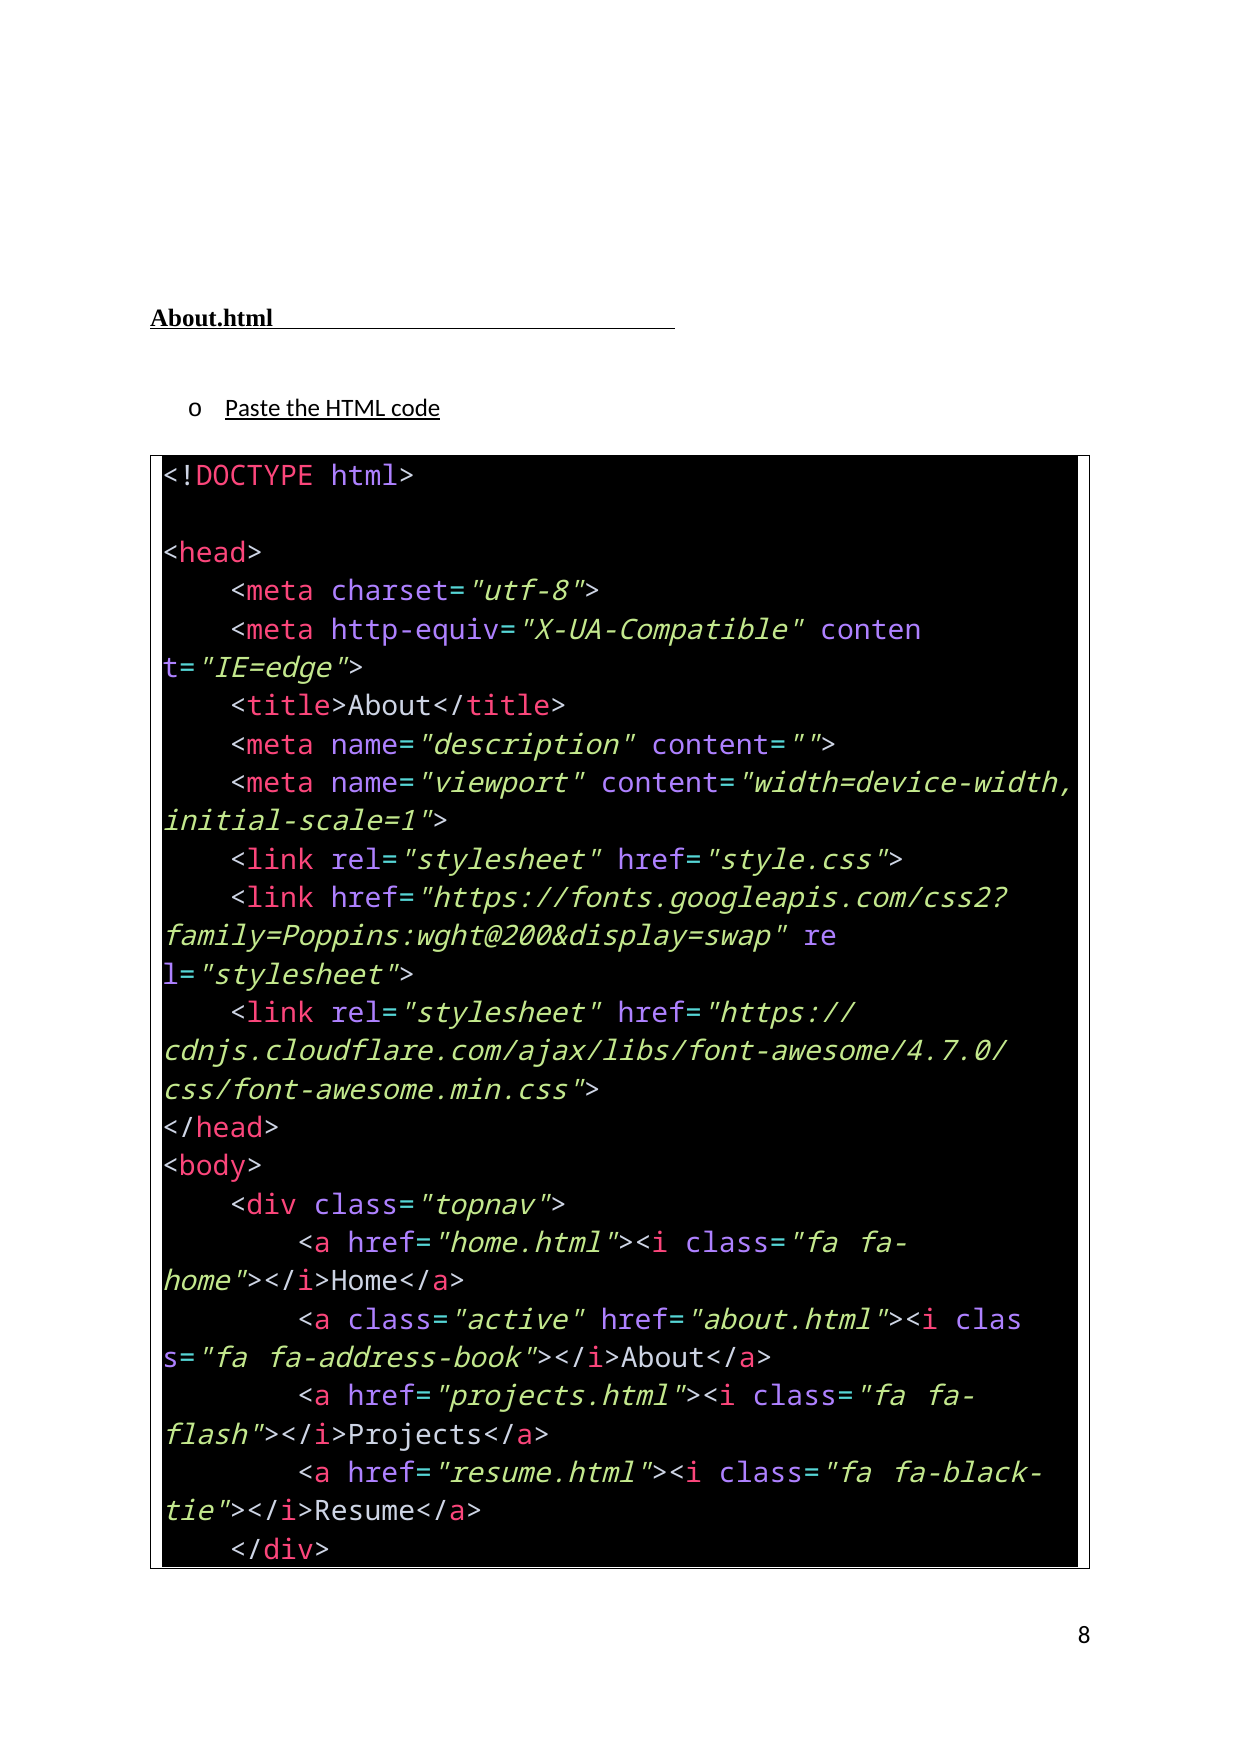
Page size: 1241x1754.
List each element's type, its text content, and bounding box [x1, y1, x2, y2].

text About.html [150, 303, 1139, 331]
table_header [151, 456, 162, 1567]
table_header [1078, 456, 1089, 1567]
list Paste the HTML code [187, 392, 1090, 424]
